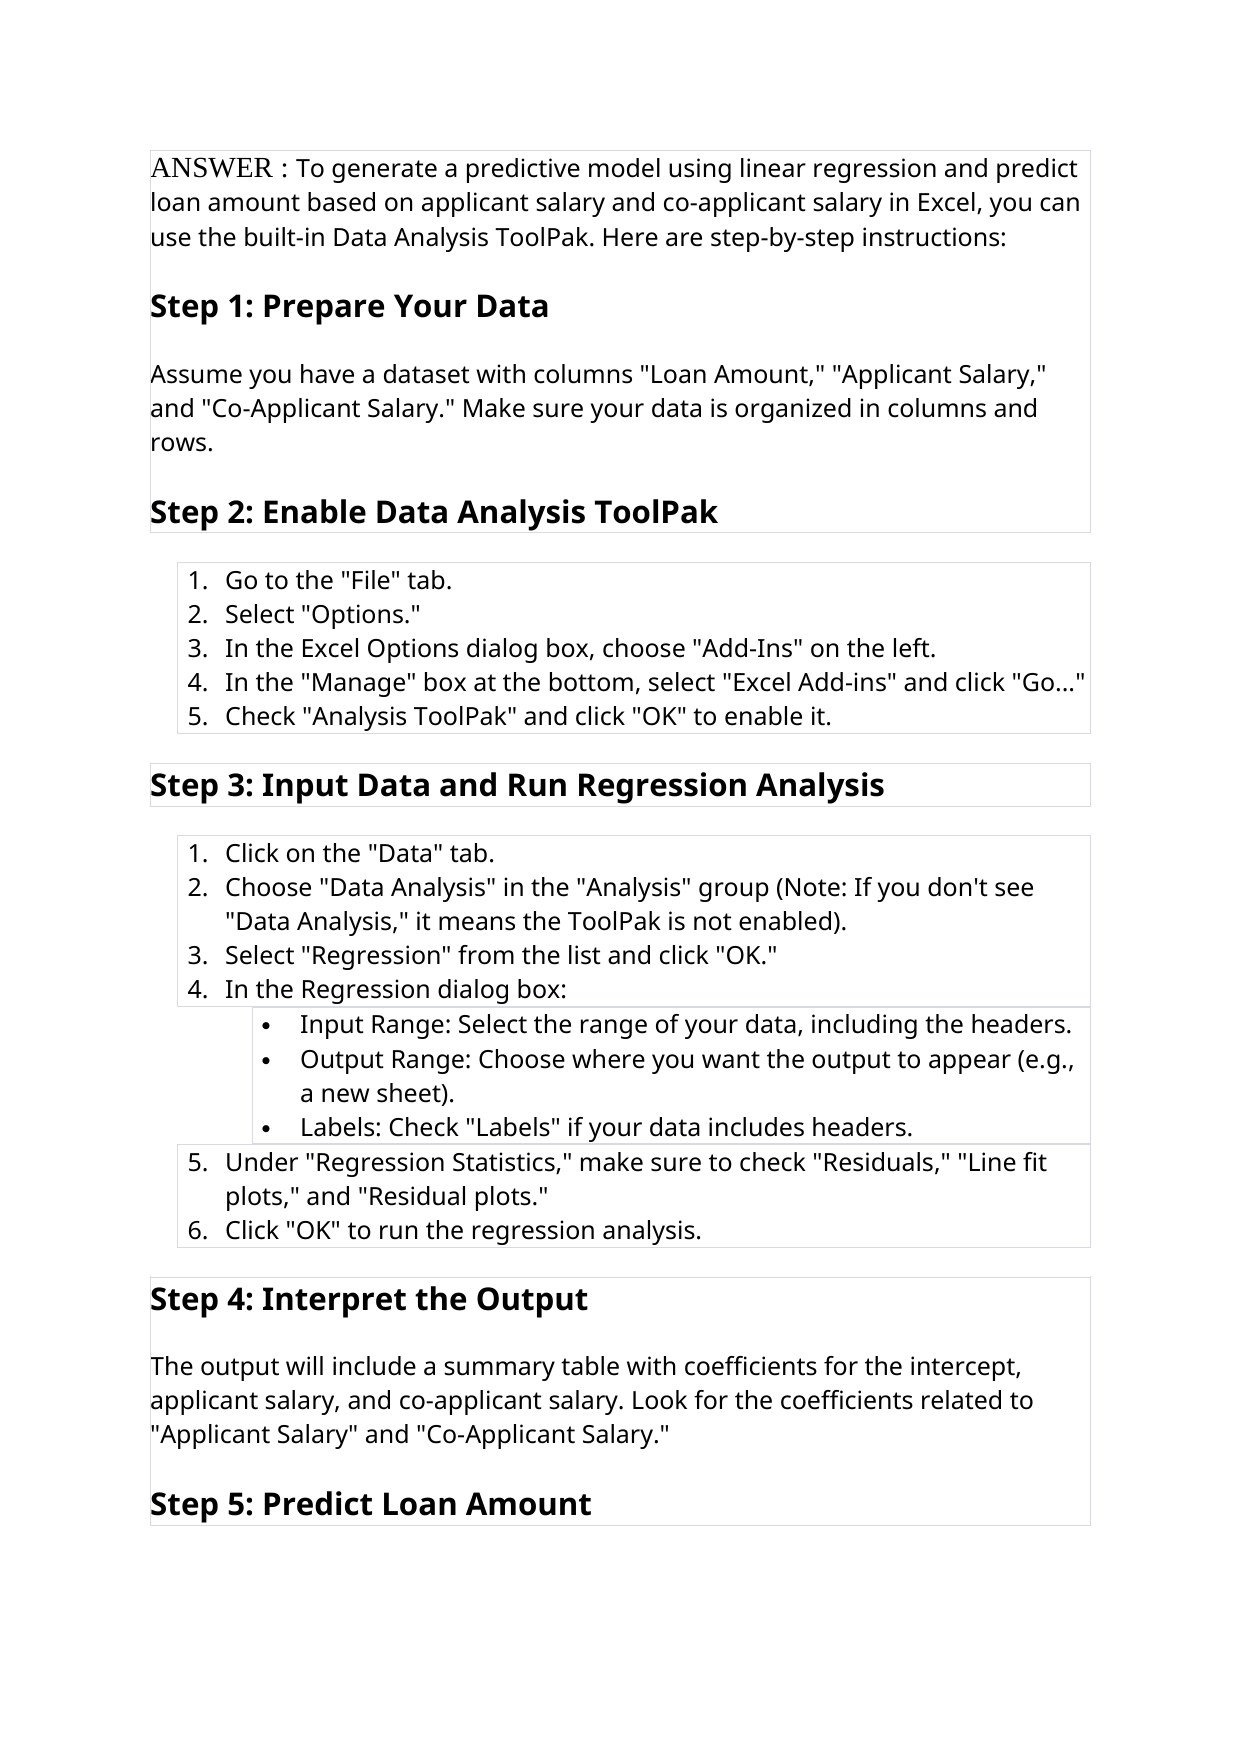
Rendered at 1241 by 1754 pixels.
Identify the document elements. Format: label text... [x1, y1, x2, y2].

text Step 2: Enable Data Analysis ToolPak [151, 489, 1090, 532]
text ANSWER : To generate a predictive model using linear regression and predict loan amount based on applicant salary and co-applicant salary in Excel, you can use the built-in Data Analysis ToolPak. Here are step-by-step instructions: [151, 151, 1090, 253]
list Select "Regression" from the list and click "OK." [178, 937, 1090, 972]
list Under "Regression Statistics," make sure to check "Residuals," "Line fit plots," and "Residual plots." [178, 1145, 1090, 1212]
list In the "Manage" box at the bottom, select "Excel Add-ins" and click "Go..." [178, 664, 1090, 698]
list Select "Options." [178, 596, 1090, 630]
list Go to the "File" tab. [178, 563, 1090, 596]
list Check "Analysis ToolPak" and click "OK" to enable it. [178, 698, 1090, 733]
list Labels: Check "Labels" if your data includes headers. [253, 1109, 1090, 1143]
list Click "OK" to run the regression analysis. [178, 1212, 1090, 1247]
list Choose "Data Analysis" in the "Analysis" group (Note: If you don't see "Data Analysis," it means the ToolPak is not enabled). [178, 869, 1090, 937]
text Step 4: Interpret the Output [151, 1278, 1090, 1319]
text Step 3: Input Data and Run Regression Analysis [151, 764, 1090, 806]
list In the Regression dialog box: [178, 972, 1090, 1006]
list Output Range: Choose where you want the output to appear (e.g., a new sheet). [253, 1041, 1090, 1109]
text Step 1: Prepare Your Data [151, 284, 1090, 327]
text Assume you have a dataset with columns "Loan Amount," "Applicant Salary," and "Co-Applicant Salary." Make sure your data is organized in columns and rows. [151, 356, 1090, 458]
list Click on the "Data" tab. [178, 836, 1090, 869]
list Input Range: Select the range of your data, including the headers. [253, 1008, 1090, 1041]
text The output will include a summary table with coefficients for the intercept, applicant salary, and co-applicant salary. Look for the coefficients related to "Applicant Salary" and "Co-Applicant Salary." [151, 1348, 1090, 1451]
list In the Excel Options dialog box, choose "Add-Ins" on the left. [178, 630, 1090, 664]
text Step 5: Predict Loan Amount [151, 1482, 1090, 1525]
